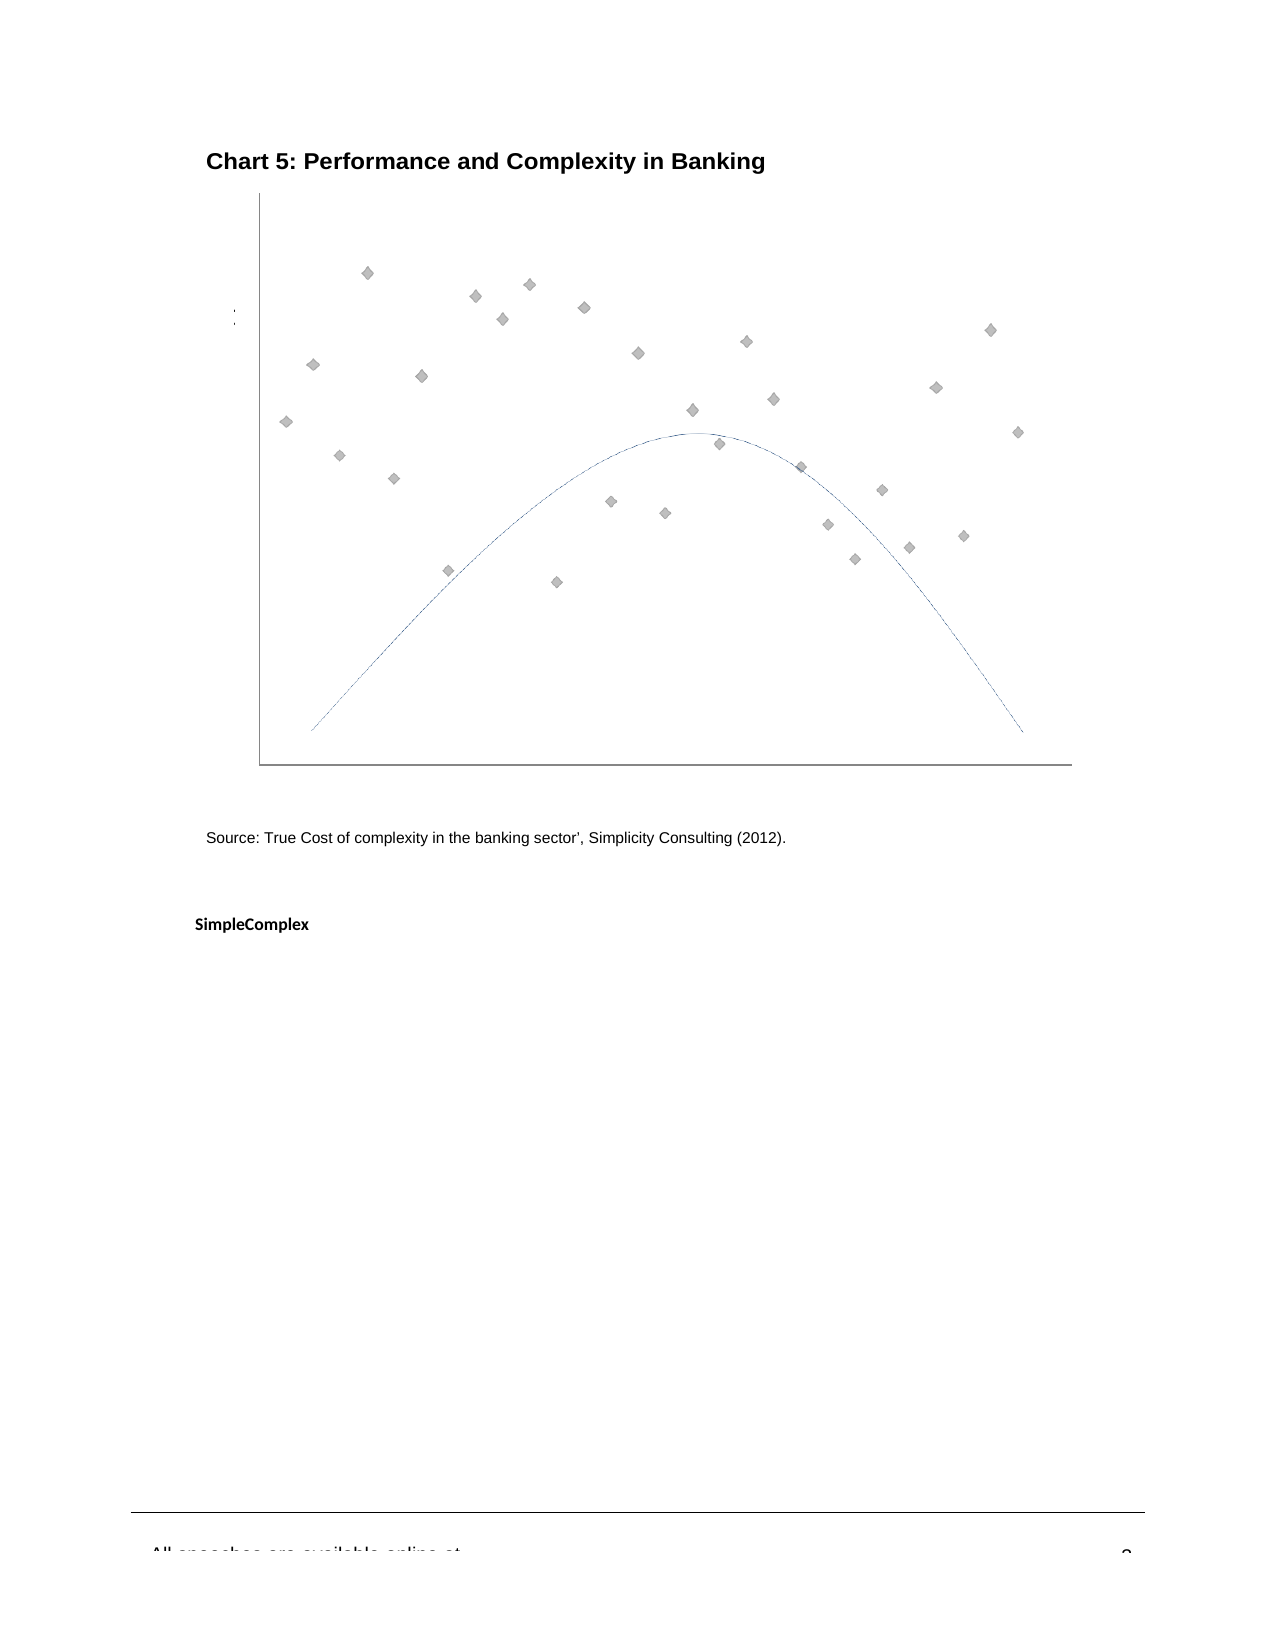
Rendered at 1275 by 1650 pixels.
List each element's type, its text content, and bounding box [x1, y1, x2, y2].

picture [984, 323, 997, 337]
picture [496, 312, 509, 326]
picture [306, 358, 320, 371]
picture [361, 266, 374, 280]
picture [279, 415, 293, 428]
picture [523, 278, 536, 291]
picture [686, 403, 699, 417]
picture [577, 301, 591, 314]
picture [929, 381, 943, 394]
picture [311, 426, 1024, 733]
picture [767, 392, 780, 406]
picture [415, 369, 428, 383]
picture [469, 289, 482, 303]
text Source: True Cost of complexity in the banking sector’, Simplicity Consulting (2012). [206, 829, 1275, 847]
subtitle Chart 5: Performance and Complexity in Banking [206, 148, 1275, 174]
picture [631, 346, 645, 360]
picture [740, 335, 753, 348]
